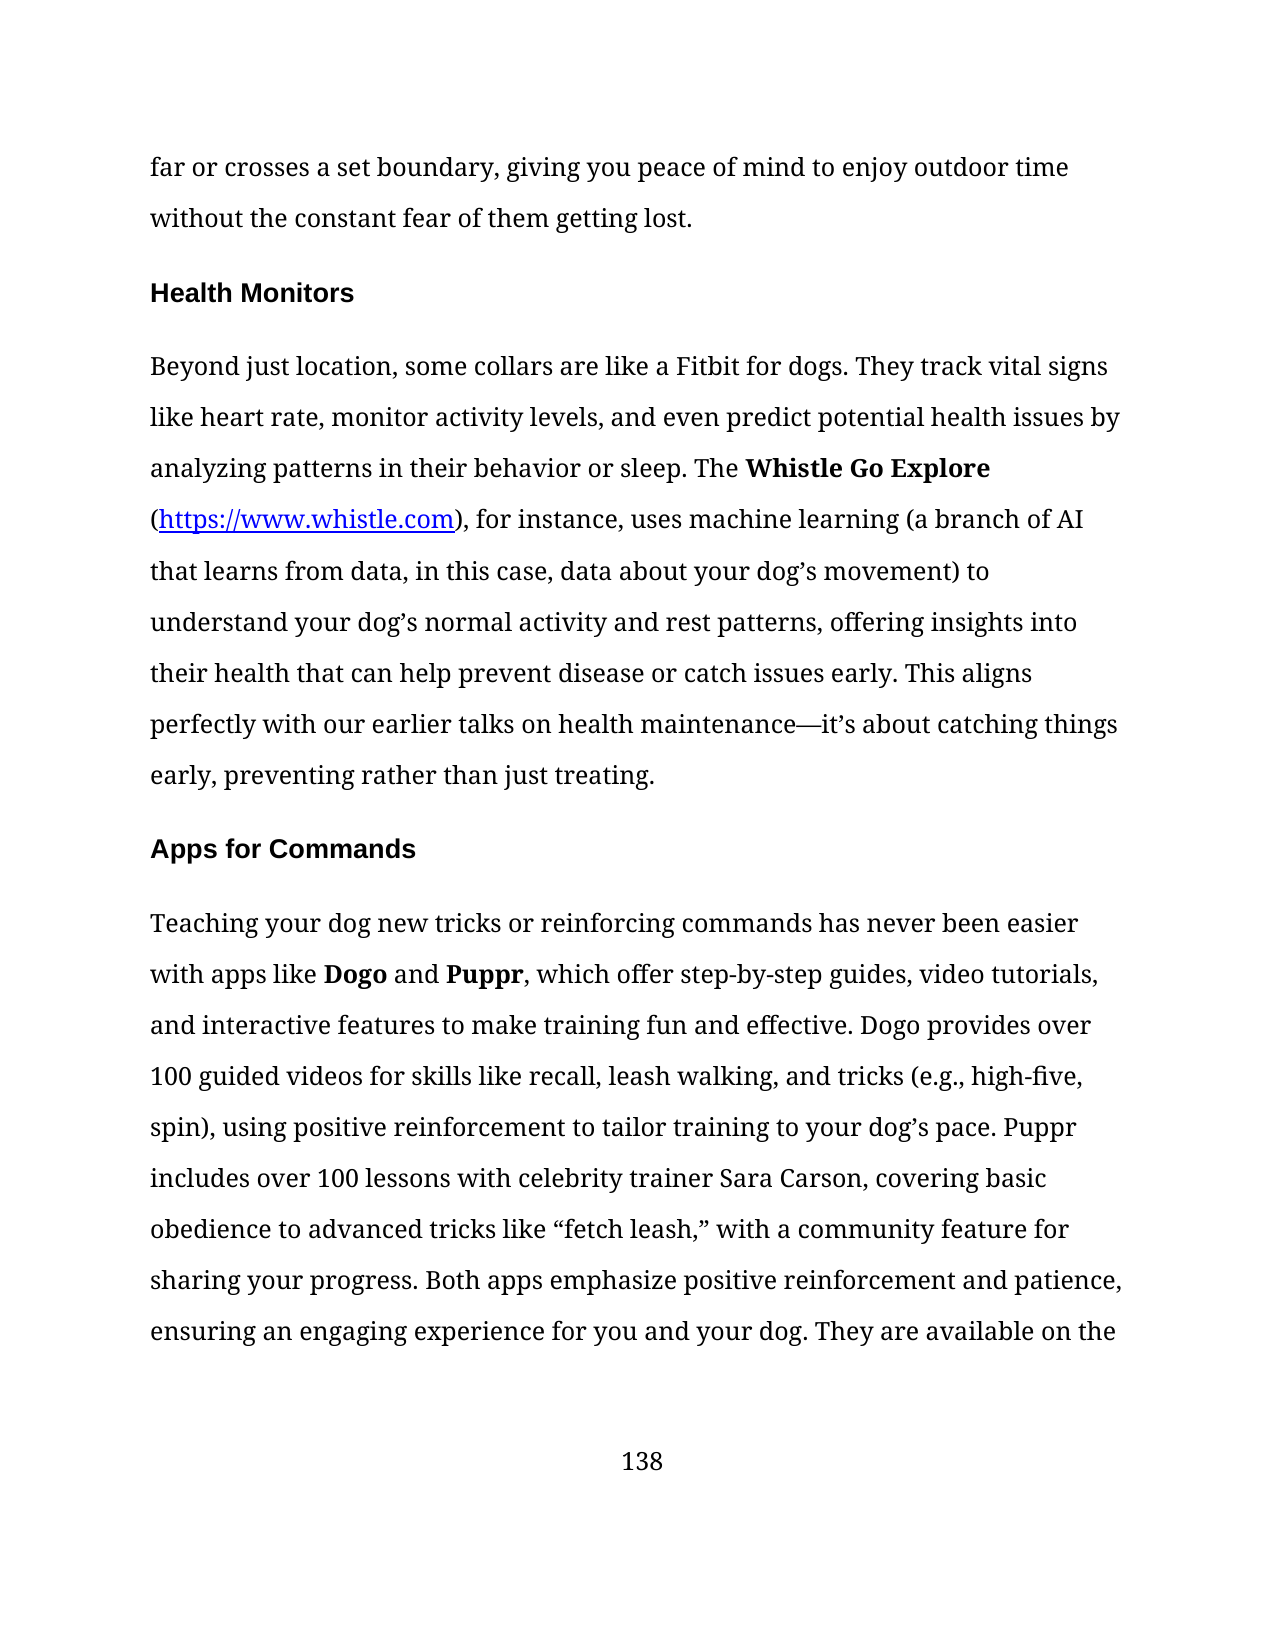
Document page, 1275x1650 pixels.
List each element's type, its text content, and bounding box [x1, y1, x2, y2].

subtitle Health Monitors [150, 277, 1134, 308]
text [150, 905, 1134, 1348]
text Beyond just location, some collars are like a Fitbit for dogs. They track vital signs like heart rate, monitor activity levels, and even predict potential health issues by analyzing patterns in their behavior or sleep. The Whistle Go Explore (https://www.whistle.com), for instance, uses machine learning (a branch of AI that learns from data, in this case, data about your dog’s movement) to understand your dog’s normal activity and rest patterns, offering insights into their health that can help prevent disease or catch issues early. This aligns perfectly with our earlier talks on health maintenance—it’s about catching things early, preventing rather than just treating. [150, 349, 1134, 791]
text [150, 150, 1134, 235]
subtitle Apps for Commands [150, 833, 1134, 864]
